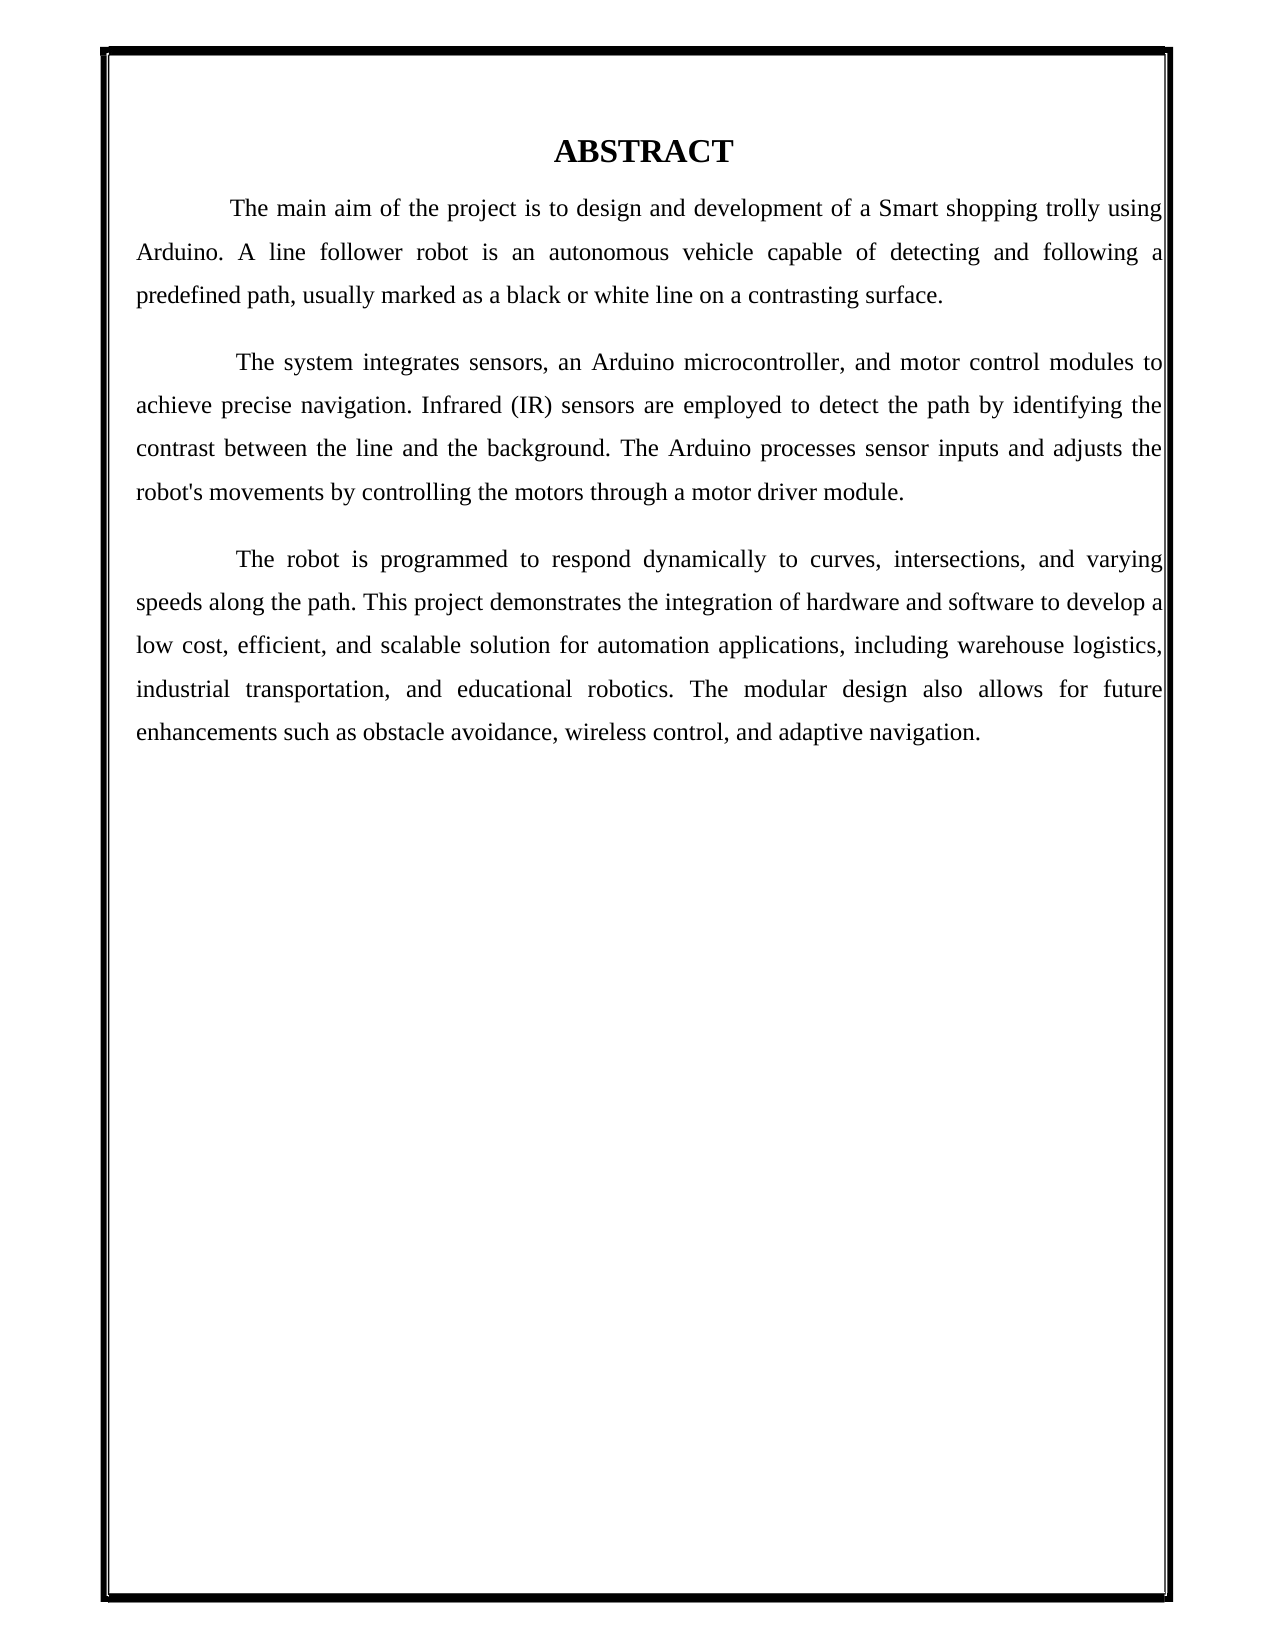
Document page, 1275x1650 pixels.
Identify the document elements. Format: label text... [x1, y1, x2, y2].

subtitle ABSTRACT [112, 132, 1175, 170]
text The system integrates sensors, an Arduino microcontroller, and motor control modules to achieve precise navigation. Infrared (IR) sensors are employed to detect the path by identifying the contrast between the line and the background. The Arduino processes sensor inputs and adjusts the robot's movements by controlling the motors through a motor driver module. [136, 347, 1163, 505]
text The robot is programmed to respond dynamically to curves, intersections, and varying speeds along the path. This project demonstrates the integration of hardware and software to develop a low cost, efficient, and scalable solution for automation applications, including warehouse logistics, industrial transportation, and educational robotics. The modular design also allows for future enhancements such as obstacle avoidance, wireless control, and adaptive navigation. [136, 544, 1164, 746]
picture [100, 46, 1165, 56]
picture [108, 1592, 1165, 1603]
text The main aim of the project is to design and development of a Smart shopping trolly using Arduino. A line follower robot is an autonomous vehicle capable of detecting and following a predefined path, usually marked as a black or white line on a contrasting surface. [136, 193, 1164, 309]
